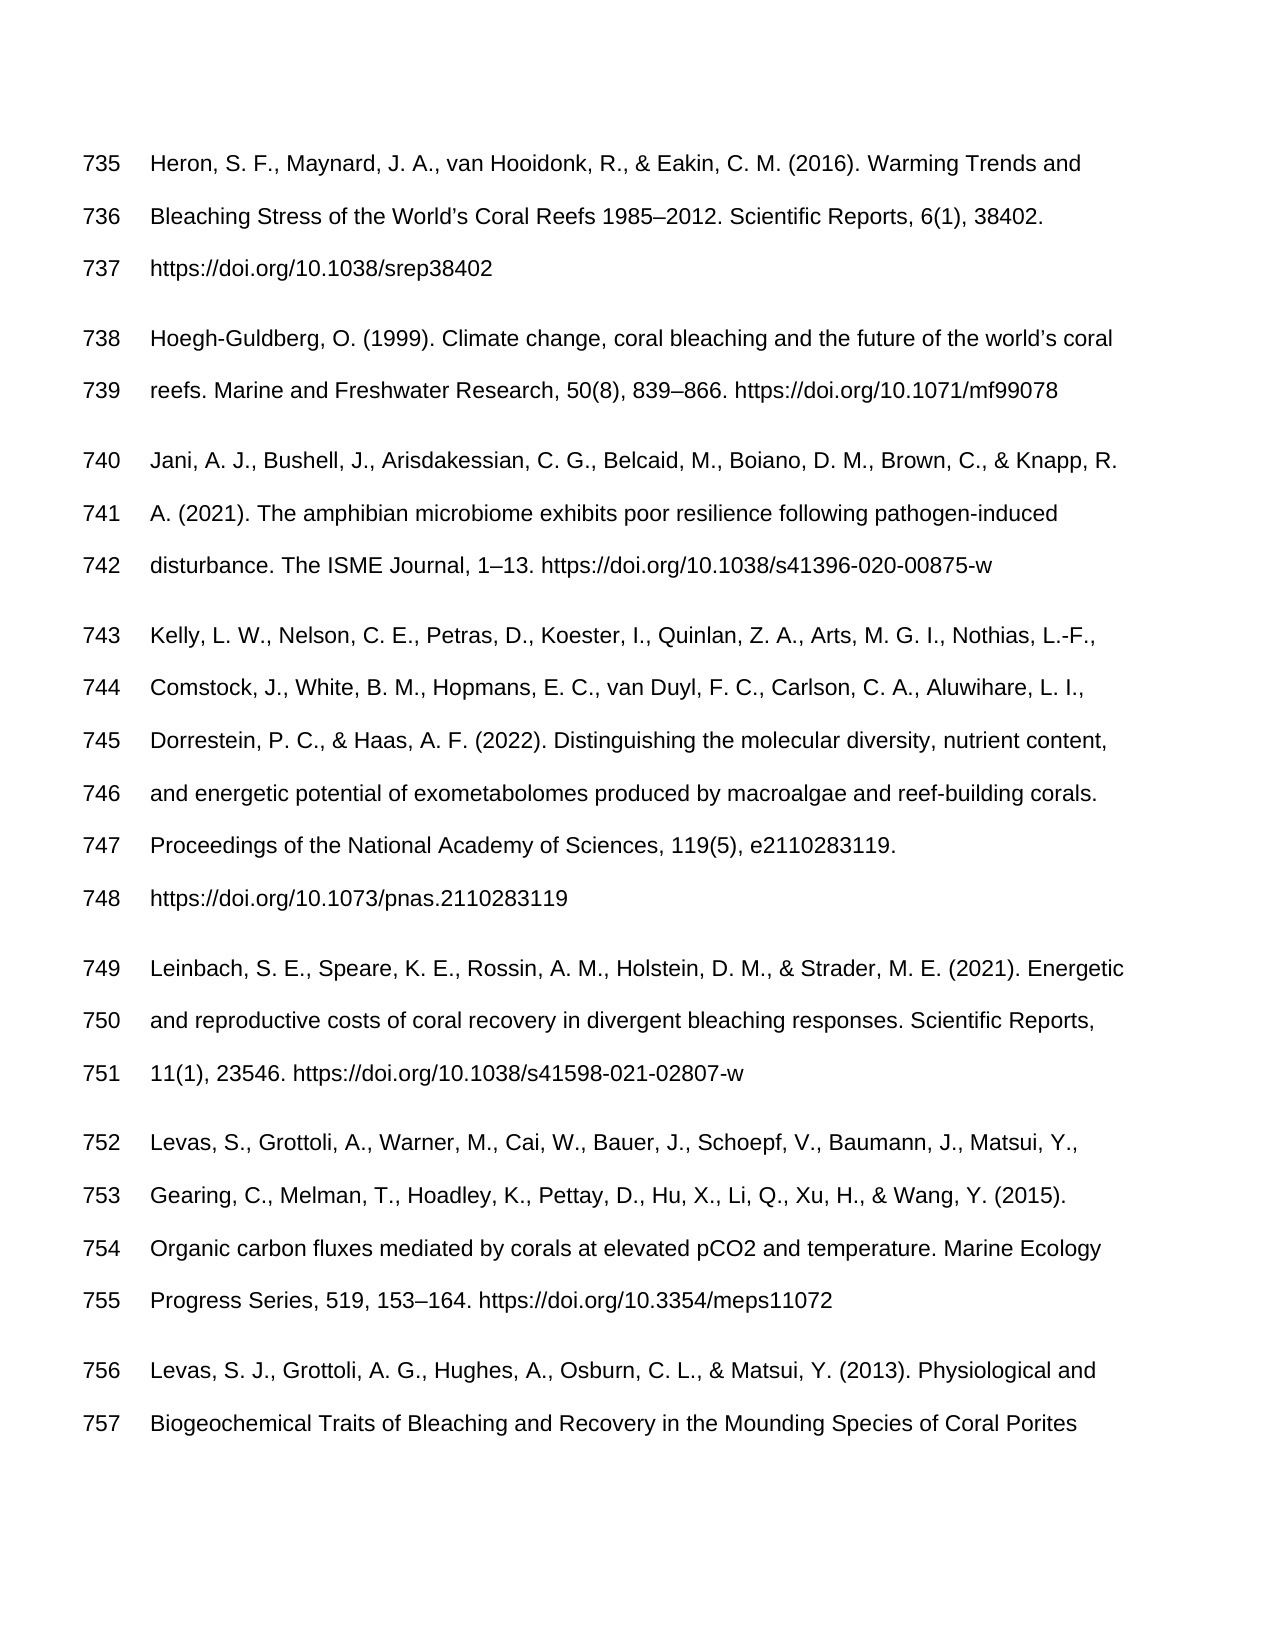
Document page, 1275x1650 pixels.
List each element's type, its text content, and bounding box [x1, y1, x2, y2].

text Heron, S. F., Maynard, J. A., van Hooidonk, R., & Eakin, C. M. (2016). Warming Trends and Bleaching Stress of the World’s Coral Reefs 1985–2012. Scientific Reports, 6(1), 38402. https://doi.org/10.1038/srep38402 [150, 150, 1125, 282]
text Hoegh-Guldberg, O. (1999). Climate change, coral bleaching and the future of the world’s coral reefs. Marine and Freshwater Research, 50(8), 839–866. https://doi.org/10.1071/mf99078 [150, 325, 1125, 404]
text Levas, S., Grottoli, A., Warner, M., Cai, W., Bauer, J., Schoepf, V., Baumann, J., Matsui, Y., Gearing, C., Melman, T., Hoadley, K., Pettay, D., Hu, X., Li, Q., Xu, H., & Wang, Y. (2015). Organic carbon fluxes mediated by corals at elevated pCO2 and temperature. Marine Ecology Progress Series, 519, 153–164. https://doi.org/10.3354/meps11072 [150, 1129, 1125, 1314]
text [150, 1357, 1125, 1436]
text Jani, A. J., Bushell, J., Arisdakessian, C. G., Belcaid, M., Boiano, D. M., Brown, C., & Knapp, R. A. (2021). The amphibian microbiome exhibits poor resilience following pathogen-induced disturbance. The ISME Journal, 1–13. https://doi.org/10.1038/s41396-020-00875-w [150, 447, 1125, 579]
text Leinbach, S. E., Speare, K. E., Rossin, A. M., Holstein, D. M., & Strader, M. E. (2021). Energetic and reproductive costs of coral recovery in divergent bleaching responses. Scientific Reports, 11(1), 23546. https://doi.org/10.1038/s41598-021-02807-w [150, 954, 1125, 1086]
text Kelly, L. W., Nelson, C. E., Petras, D., Koester, I., Quinlan, Z. A., Arts, M. G. I., Nothias, L.-F., Comstock, J., White, B. M., Hopmans, E. C., van Duyl, F. C., Carlson, C. A., Aluwihare, L. I., Dorrestein, P. C., & Haas, A. F. (2022). Distinguishing the molecular diversity, nutrient content, and energetic potential of exometabolomes produced by macroalgae and reef-building corals. Proceedings of the National Academy of Sciences, 119(5), e2110283119. https://doi.org/10.1073/pnas.2110283119 [150, 622, 1125, 912]
